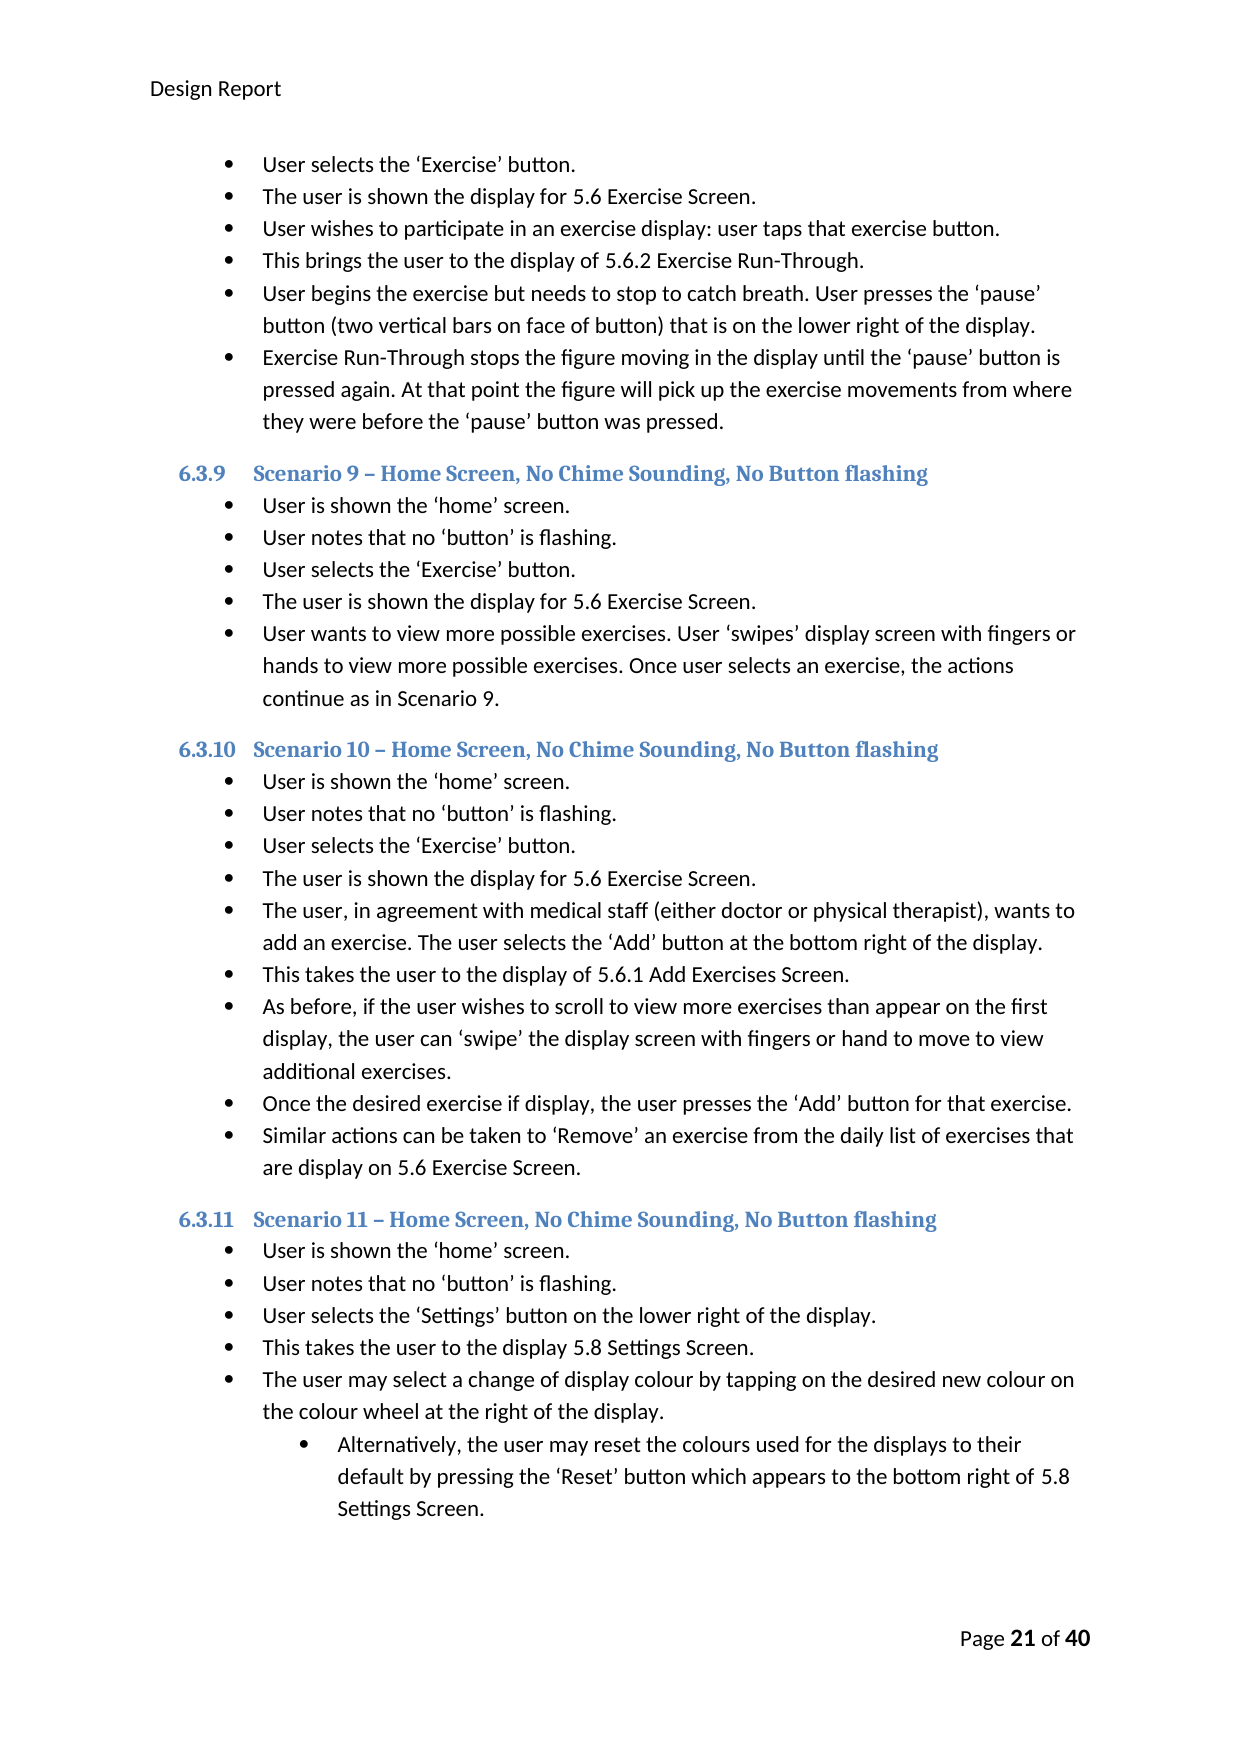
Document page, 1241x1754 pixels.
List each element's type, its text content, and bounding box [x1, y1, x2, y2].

list Alternatively, the user may reset the colours used for the displays to their default by pressing the ‘Reset’ button which appears to the bottom right of 5.8 Settings Screen. [300, 1430, 1090, 1522]
list User wishes to participate in an exercise display: user taps that exercise button. [225, 214, 1090, 242]
list Similar actions can be taken to ‘Remove’ an exercise from the daily list of exercises that are display on 5.6 Exercise Screen. [225, 1121, 1090, 1181]
list This takes the user to the display 5.8 Settings Screen. [225, 1333, 1090, 1361]
subtitle Scenario 10 – Home Screen, No Chime Sounding, No Button flashing [178, 737, 1090, 763]
list User is shown the ‘home’ screen. [225, 767, 1090, 795]
list Exercise Run-Through stops the figure moving in the display until the ‘pause’ button is pressed again. At that point the figure will pick up the exercise movements from where they were before the ‘pause’ button was pressed. [225, 343, 1090, 436]
list User selects the ‘Exercise’ button. [225, 555, 1090, 583]
subtitle Scenario 9 – Home Screen, No Chime Sounding, No Button flashing [178, 461, 1090, 487]
list User is shown the ‘home’ screen. [225, 1237, 1090, 1264]
list The user, in agreement with medical staff (either doctor or physical therapist), wants to add an exercise. The user selects the ‘Add’ button at the bottom right of the display. [225, 896, 1090, 956]
list This brings the user to the display of 5.6.2 Exercise Run-Through. [225, 247, 1090, 274]
list The user may select a change of display colour by tapping on the desired new colour on the colour wheel at the right of the display. [225, 1365, 1090, 1426]
list User selects the ‘Exercise’ button. [225, 150, 1090, 178]
list As before, if the user wishes to scroll to view more exercises than appear on the first display, the user can ‘swipe’ the display screen with fingers or hand to move to view additional exercises. [225, 992, 1090, 1085]
subtitle Scenario 11 – Home Screen, No Chime Sounding, No Button flashing [178, 1206, 1090, 1233]
list Once the desired exercise if display, the user presses the ‘Add’ button for that exercise. [225, 1089, 1090, 1117]
list User is shown the ‘home’ screen. [225, 491, 1090, 519]
list User notes that no ‘button’ is flashing. [225, 523, 1090, 551]
list User begins the exercise but needs to stop to catch breath. User presses the ‘pause’ button (two vertical bars on face of button) that is on the lower right of the display. [225, 279, 1090, 339]
list User notes that no ‘button’ is flashing. [225, 799, 1090, 827]
list User notes that no ‘button’ is flashing. [225, 1269, 1090, 1297]
list User wants to view more possible exercises. User ‘swipes’ display screen with fingers or hands to view more possible exercises. Once user selects an exercise, the actions continue as in Scenario 9. [225, 619, 1090, 712]
list This takes the user to the display of 5.6.1 Add Exercises Screen. [225, 960, 1090, 988]
list User selects the ‘Exercise’ button. [225, 831, 1090, 859]
list User selects the ‘Settings’ button on the lower right of the display. [225, 1301, 1090, 1329]
list The user is shown the display for 5.6 Exercise Screen. [225, 864, 1090, 892]
list The user is shown the display for 5.6 Exercise Screen. [225, 587, 1090, 615]
list The user is shown the display for 5.6 Exercise Screen. [225, 182, 1090, 210]
